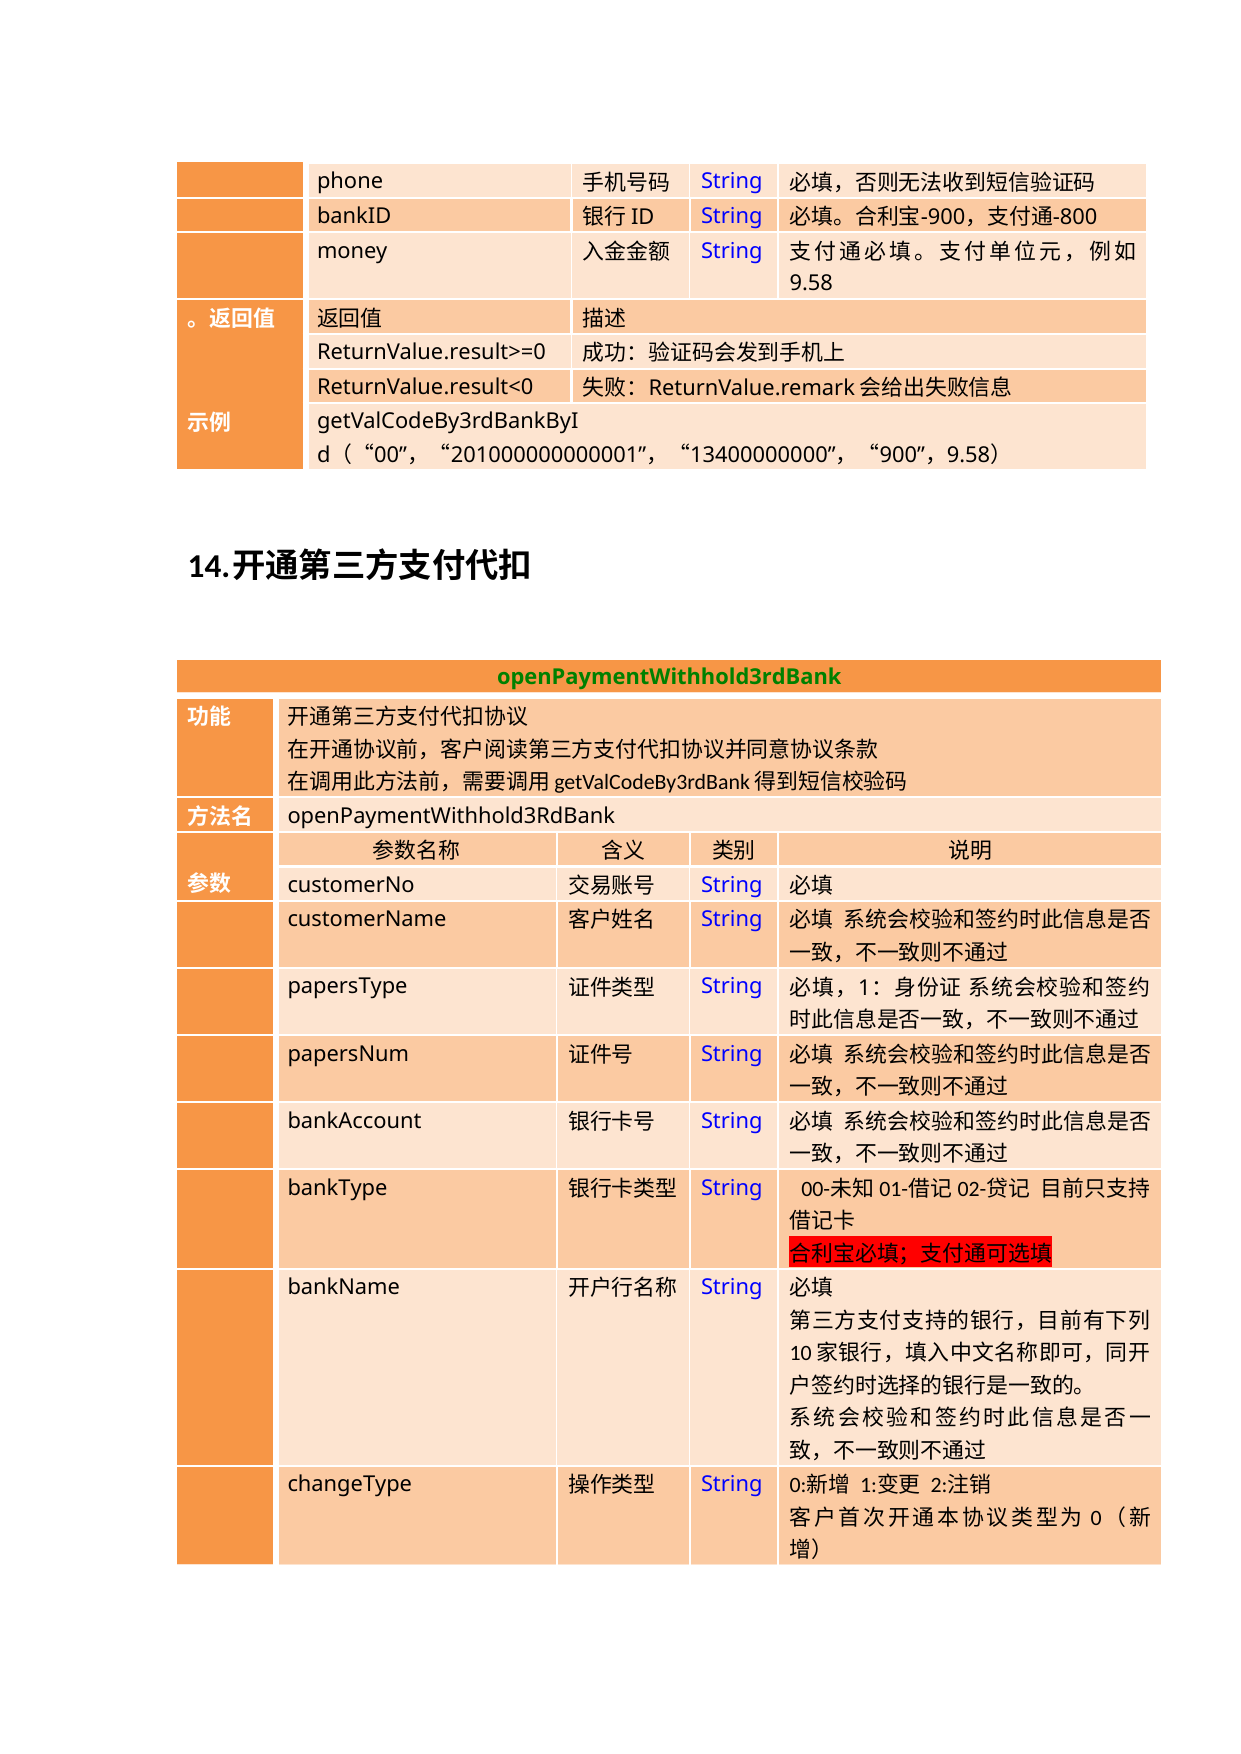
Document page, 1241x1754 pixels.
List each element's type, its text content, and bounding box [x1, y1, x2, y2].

table_cell 功能 [177, 699, 273, 796]
table_cell 银行ID [573, 199, 689, 231]
table_cell 开户行名称 [557, 1270, 689, 1465]
table_cell 证件号 [558, 1036, 689, 1101]
table_cell String [691, 199, 777, 231]
table_cell 入金金额 [572, 233, 689, 298]
table_cell 客户姓名 [558, 902, 689, 967]
table_cell customerName [279, 902, 556, 967]
table_cell 描述 [573, 300, 1146, 333]
table_cell String [690, 1270, 777, 1465]
table_cell [177, 233, 303, 298]
table_header openPaymentWithhold3rdBank [177, 660, 1161, 692]
table_cell money [309, 233, 571, 298]
table_cell 参数 [177, 833, 273, 900]
table_cell [177, 969, 273, 1034]
table_cell [177, 1270, 273, 1465]
table_cell papersType [279, 969, 556, 1034]
table_cell openPaymentWithhold3RdBank [279, 798, 1161, 831]
table_cell 返回值 [309, 300, 570, 333]
table_cell 说明 [779, 833, 1161, 865]
table_cell String [691, 902, 777, 967]
table_cell 银行卡号 [557, 1103, 689, 1168]
table_cell 必填 第三方支付支持的银行，目前有下列10家银行，填入中文名称即可，同开户签约时选择的银行是一致的。 系统会校验和签约时此信息是否一致，不一致则不通过 [779, 1270, 1161, 1465]
table_cell papersNum [279, 1036, 556, 1101]
table_cell 含义 [558, 833, 689, 865]
table_cell phone [309, 164, 571, 197]
table_cell 必填 系统会校验和签约时此信息是否一致，不一致则不通过 [779, 902, 1161, 967]
table_cell changeType [279, 1467, 556, 1564]
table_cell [779, 1467, 1161, 1564]
table_cell 类别 [691, 833, 777, 865]
table_cell [177, 1467, 273, 1564]
table_cell bankType [279, 1170, 556, 1268]
table_cell 参数名称 [279, 833, 556, 865]
table_cell String [691, 1036, 777, 1101]
table_cell 必填。合利宝-900，支付通-800 [779, 199, 1146, 231]
table_cell getValCodeBy3rdBankById（“00”，“201000000000001”，“13400000000”，“900”，9.58） [309, 404, 1146, 469]
table_cell [177, 199, 303, 231]
table_cell [177, 162, 303, 197]
table_cell String [691, 1467, 777, 1564]
table_cell 成功：验证码会发到手机上 [572, 335, 1146, 367]
table_cell ReturnValue.result<0 [309, 370, 570, 402]
table_cell bankAccount [279, 1103, 556, 1168]
table_cell String [690, 1103, 777, 1168]
table_cell 必填，否则无法收到短信验证码 [779, 164, 1146, 197]
table_cell ReturnValue.result>=0 [309, 335, 571, 367]
table_cell 方法名 [177, 798, 273, 831]
table_cell [177, 1170, 273, 1268]
table_cell 示例 [177, 402, 303, 469]
table_cell customerNo [279, 868, 556, 900]
table_cell 必填，1：身份证 系统会校验和签约时此信息是否一致，不一致则不通过 [779, 969, 1161, 1034]
table_cell String [690, 969, 777, 1034]
table_cell [177, 1036, 273, 1101]
subtitle 开通第三方支付代扣 [187, 531, 1053, 596]
table_cell String [690, 233, 777, 298]
table_cell 交易账号 [557, 868, 689, 900]
table_cell 必填 系统会校验和签约时此信息是否一致，不一致则不通过 [779, 1103, 1161, 1168]
table_cell 。返回值 [177, 300, 303, 402]
table_cell String [690, 868, 777, 900]
table_cell 开通第三方支付代扣协议 在开通协议前，客户阅读第三方支付代扣协议并同意协议条款 在调用此方法前，需要调用getValCodeBy3rdBank得到短信校验码 [279, 699, 1161, 796]
table_cell [177, 902, 273, 967]
table_cell 手机号码 [572, 164, 689, 197]
table_cell 00-未知 01-借记 02-贷记 目前只支持借记卡 合利宝必填；支付通可选填 [779, 1170, 1161, 1268]
table_cell 失败：ReturnValue.remark会给出失败信息 [573, 370, 1146, 402]
table_cell 证件类型 [557, 969, 689, 1034]
table_cell 必填 [779, 868, 1161, 900]
table_cell [177, 1103, 273, 1168]
table_cell 必填 系统会校验和签约时此信息是否一致，不一致则不通过 [779, 1036, 1161, 1101]
table_cell 操作类型 [558, 1467, 689, 1564]
table_cell bankName [279, 1270, 556, 1465]
table_cell String [690, 164, 777, 197]
table_cell bankID [309, 199, 570, 231]
table_cell String [691, 1170, 777, 1268]
table_cell 支付通必填。支付单位元，例如9.58 [779, 233, 1146, 298]
